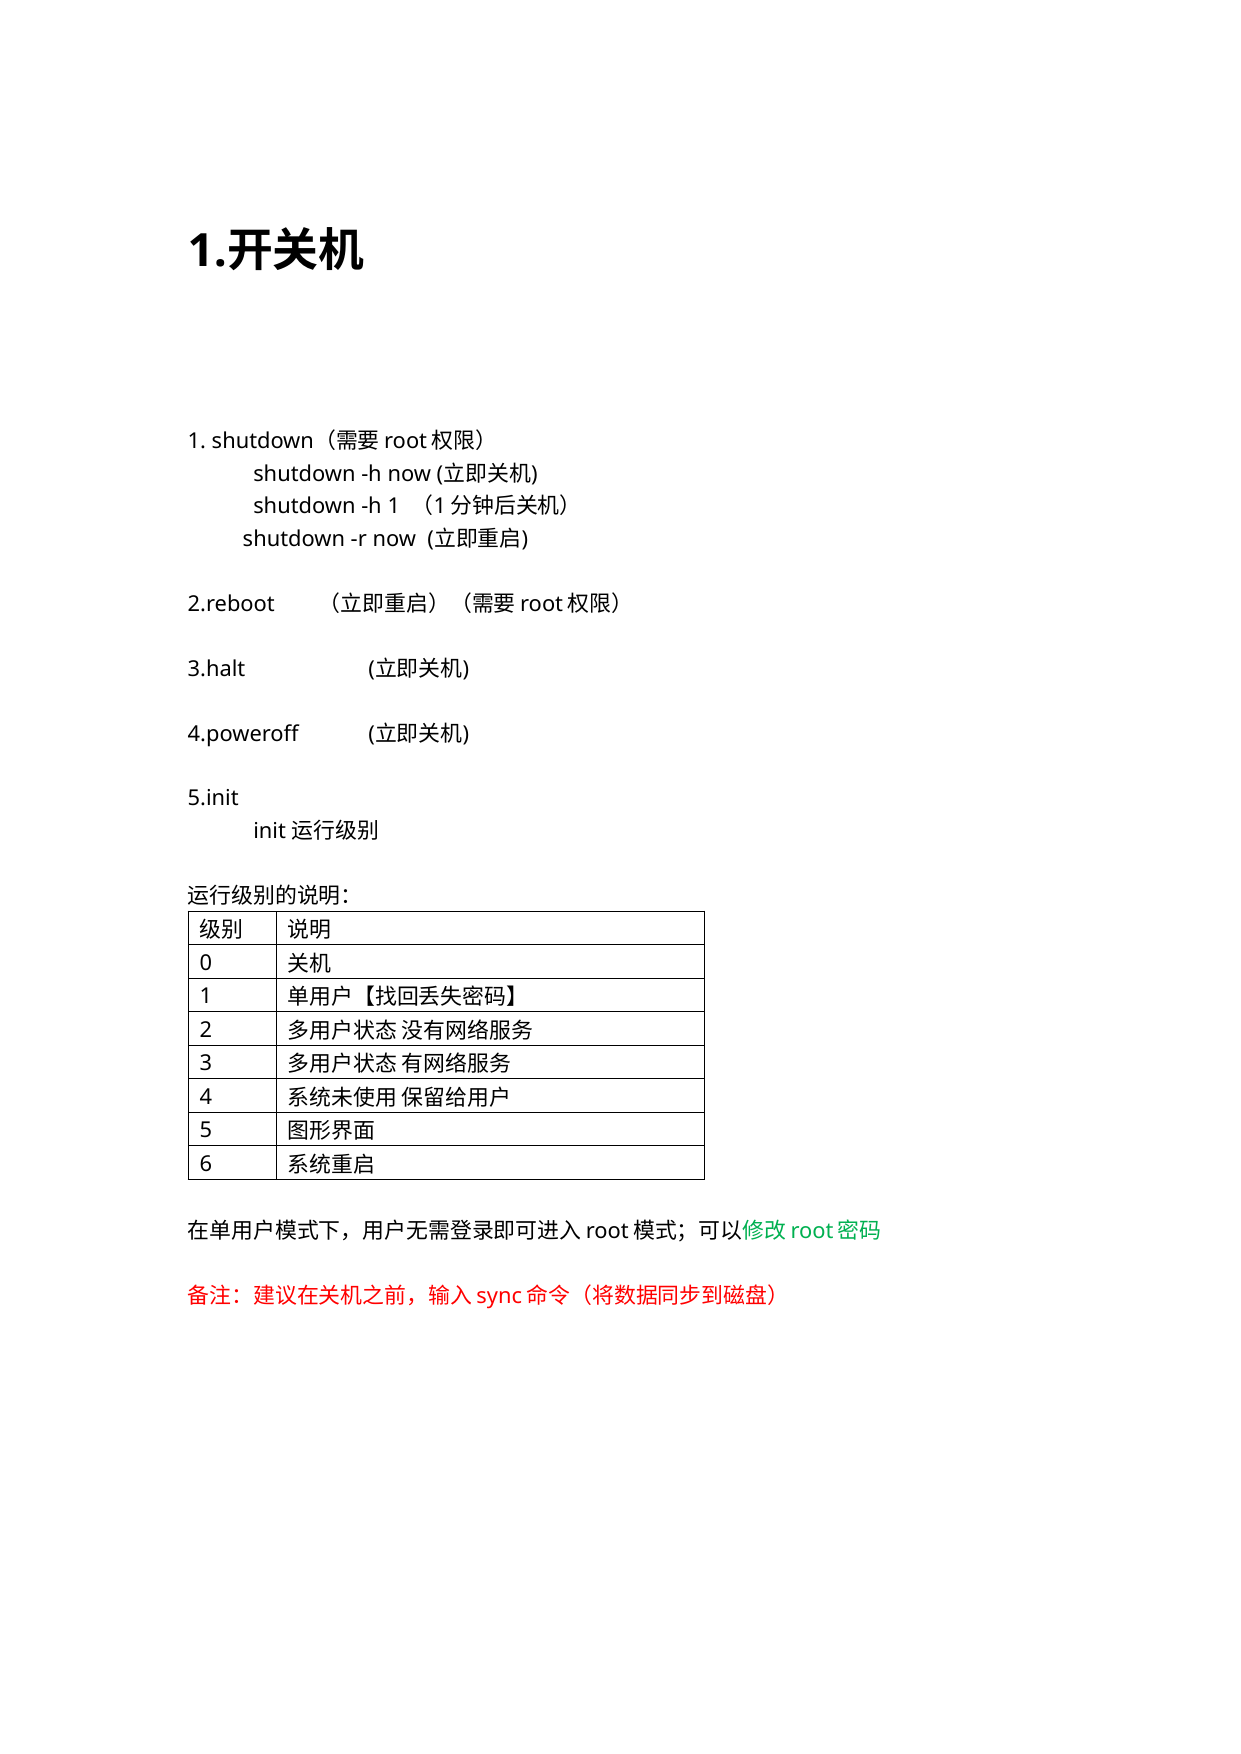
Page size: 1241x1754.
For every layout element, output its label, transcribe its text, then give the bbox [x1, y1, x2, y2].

table_cell 0 [189, 945, 276, 978]
table_cell 5 [189, 1113, 276, 1145]
text init 运行级别 [187, 813, 1053, 846]
table_cell 1 [189, 979, 276, 1011]
table_cell 6 [189, 1146, 276, 1179]
subtitle 1.开关机 [187, 197, 1053, 295]
table_cell 多用户状态 没有网络服务 [277, 1012, 704, 1045]
text 备注：建议在关机之前，输入sync命令（将数据同步到磁盘） [187, 1277, 1053, 1310]
text 5.init [187, 781, 1053, 813]
table_cell 图形界面 [277, 1113, 704, 1145]
text 1. shutdown（需要root权限） [187, 423, 1053, 456]
text 2.reboot （立即重启）（需要root权限） [187, 586, 1053, 618]
table_cell 4 [189, 1079, 276, 1112]
text shutdown -h now (立即关机) [187, 456, 1053, 488]
text 3.halt (立即关机) [187, 651, 1053, 683]
table_cell 系统重启 [277, 1146, 704, 1179]
table_cell 3 [189, 1046, 276, 1078]
text shutdown -r now (立即重启) [187, 521, 1053, 553]
table_header 级别 [189, 912, 276, 944]
text 运行级别的说明： [187, 878, 1053, 911]
text 在单用户模式下，用户无需登录即可进入root模式；可以修改root密码 [187, 1212, 1053, 1245]
table_cell 多用户状态 有网络服务 [277, 1046, 704, 1078]
table_header 说明 [277, 912, 704, 944]
table_cell 关机 [277, 945, 704, 978]
text 4.poweroff (立即关机) [187, 716, 1053, 748]
text shutdown -h 1 （1分钟后关机） [187, 488, 1053, 521]
table_cell 单用户【找回丢失密码】 [277, 979, 704, 1011]
table_cell 2 [189, 1012, 276, 1045]
table_cell 系统未使用 保留给用户 [277, 1079, 704, 1112]
